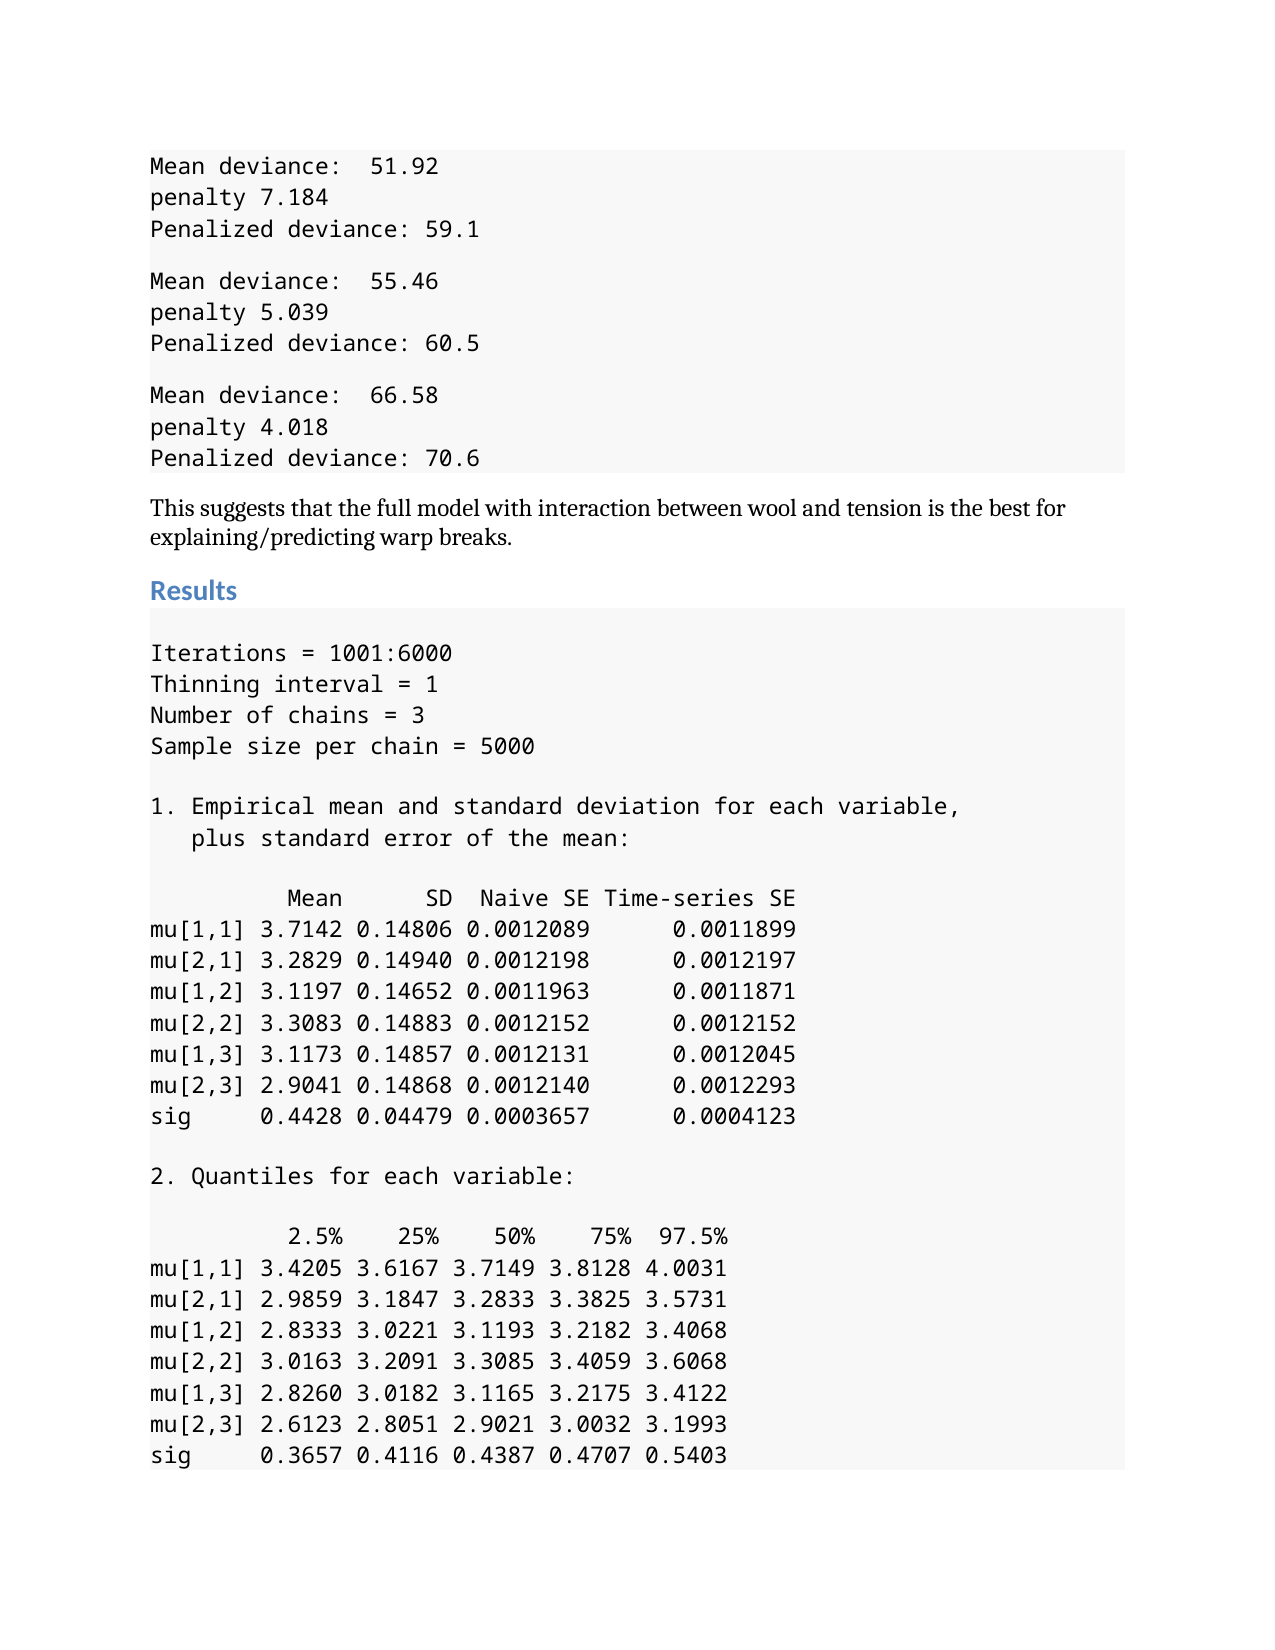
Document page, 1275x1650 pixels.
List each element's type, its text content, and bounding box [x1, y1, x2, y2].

text Mean deviance: 55.46 penalty 5.039 Penalized deviance: 60.5 [150, 264, 1125, 358]
text Mean deviance: 66.58 penalty 4.018 Penalized deviance: 70.6 [150, 379, 1125, 473]
subtitle Results [150, 572, 1125, 608]
text This suggests that the full model with interaction between wool and tension is the best for explaining/predicting warp breaks. [150, 494, 1125, 551]
text Mean deviance: 51.92 penalty 7.184 Penalized deviance: 59.1 [150, 150, 1125, 244]
text Iterations = 1001:6000 Thinning interval = 1 Number of chains = 3 Sample size per chain = 5000 1. Empirical mean and standard deviation for each variable, plus standard error of the mean: Mean SD Naive SE Time-series SE mu[1,1] 3.7142 0.14806 0.0012089 0.0011899 mu[2,1] 3.2829 0.14940 0.0012198 0.0012197 mu[1,2] 3.1197 0.14652 0.0011963 0.0011871 mu[2,2] 3.3083 0.14883 0.0012152 0.0012152 mu[1,3] 3.1173 0.14857 0.0012131 0.0012045 mu[2,3] 2.9041 0.14868 0.0012140 0.0012293 sig 0.4428 0.04479 0.0003657 0.0004123 2. Quantiles for each variable: 2.5% 25% 50% 75% 97.5% mu[1,1] 3.4205 3.6167 3.7149 3.8128 4.0031 mu[2,1] 2.9859 3.1847 3.2833 3.3825 3.5731 mu[1,2] 2.8333 3.0221 3.1193 3.2182 3.4068 mu[2,2] 3.0163 3.2091 3.3085 3.4059 3.6068 mu[1,3] 2.8260 3.0182 3.1165 3.2175 3.4122 mu[2,3] 2.6123 2.8051 2.9021 3.0032 3.1993 sig 0.3657 0.4116 0.4387 0.4707 0.5403 [150, 608, 1125, 1470]
